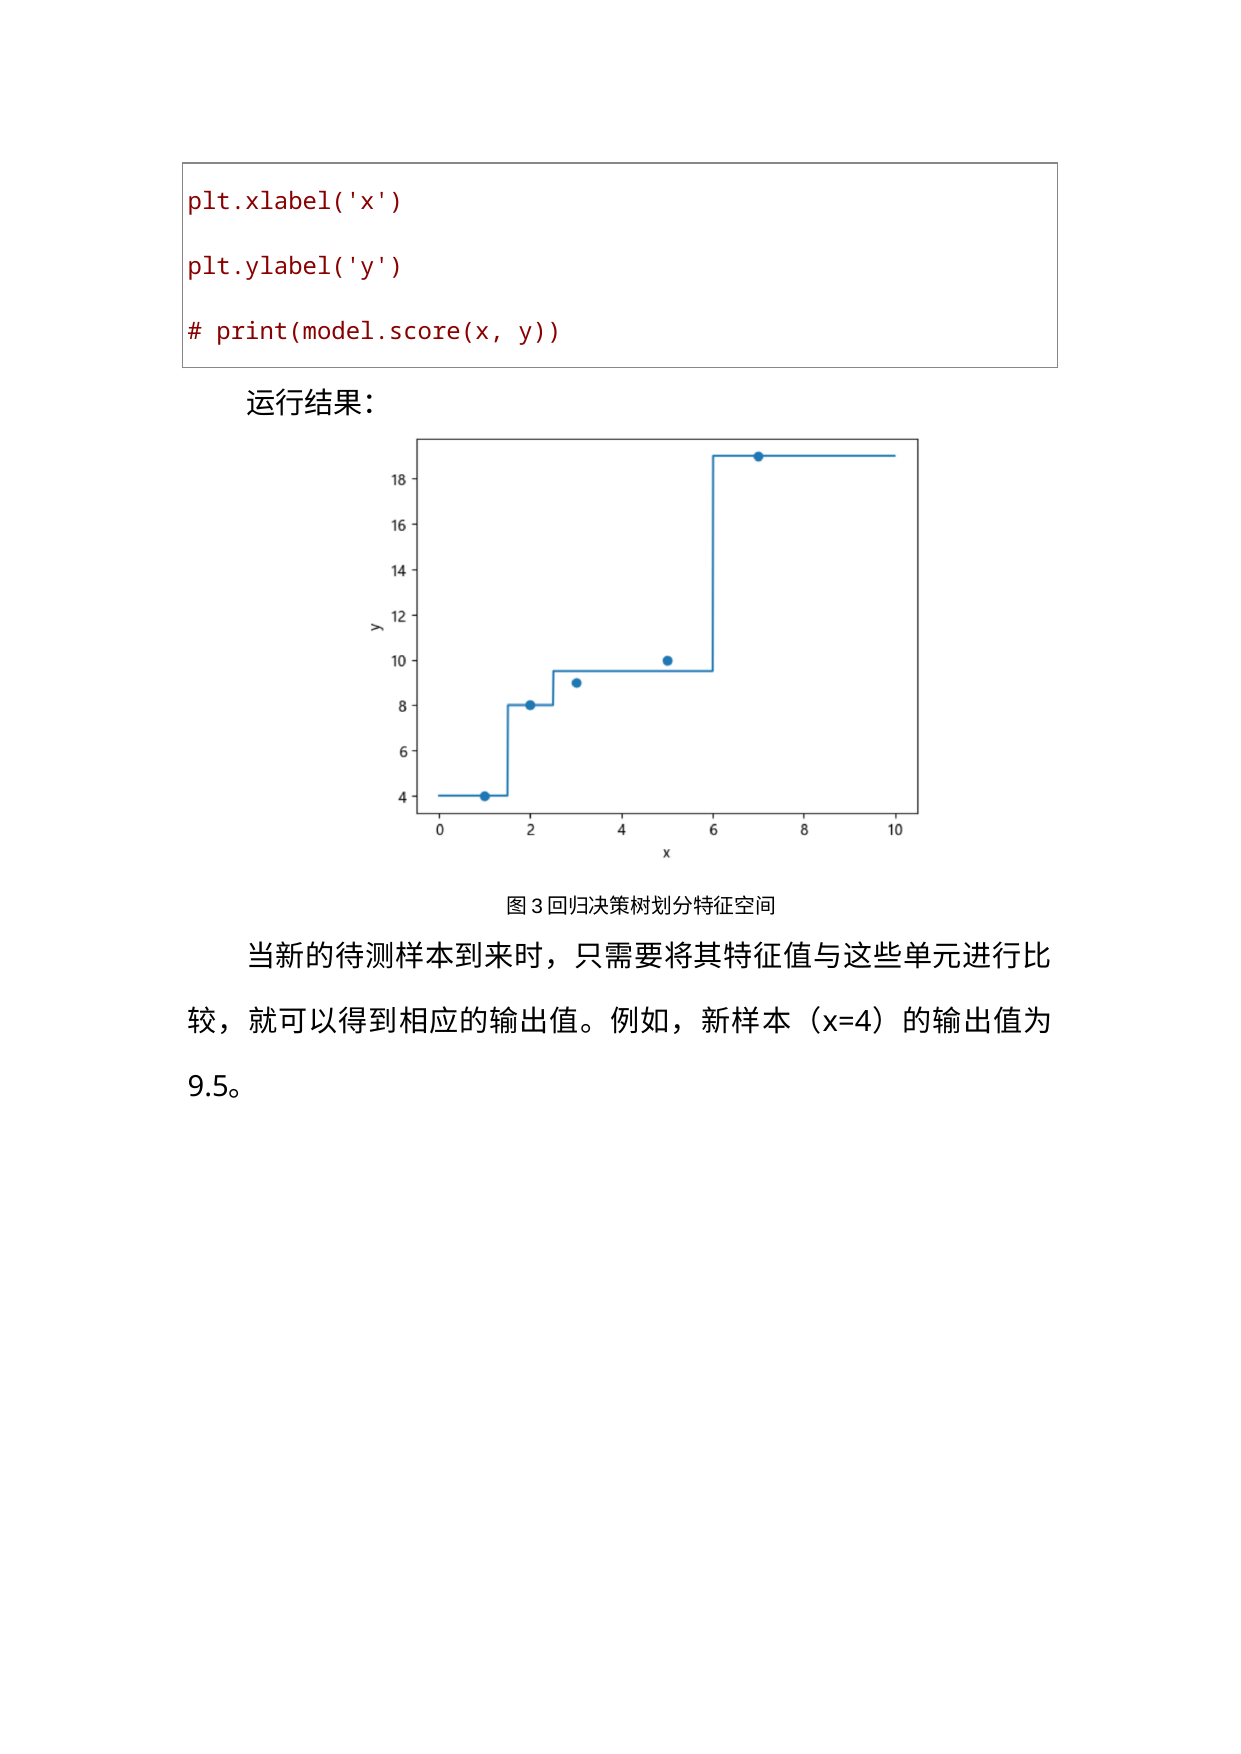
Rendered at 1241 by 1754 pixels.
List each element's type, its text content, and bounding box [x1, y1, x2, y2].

text plt.xlabel('x') [183, 164, 1057, 233]
text 当新的待测样本到来时，只需要将其特征值与这些单元进行比较，就可以得到相应的输出值。例如，新样本（x=4）的输出值为9.5。 [187, 921, 1053, 1116]
text # print(model.score(x, y)) [183, 292, 1057, 367]
picture [363, 433, 921, 865]
text 运行结果： [187, 368, 1053, 433]
text 图 3回归决策树划分特征空间 [187, 888, 1053, 921]
text plt.ylabel('y') [187, 233, 1053, 292]
